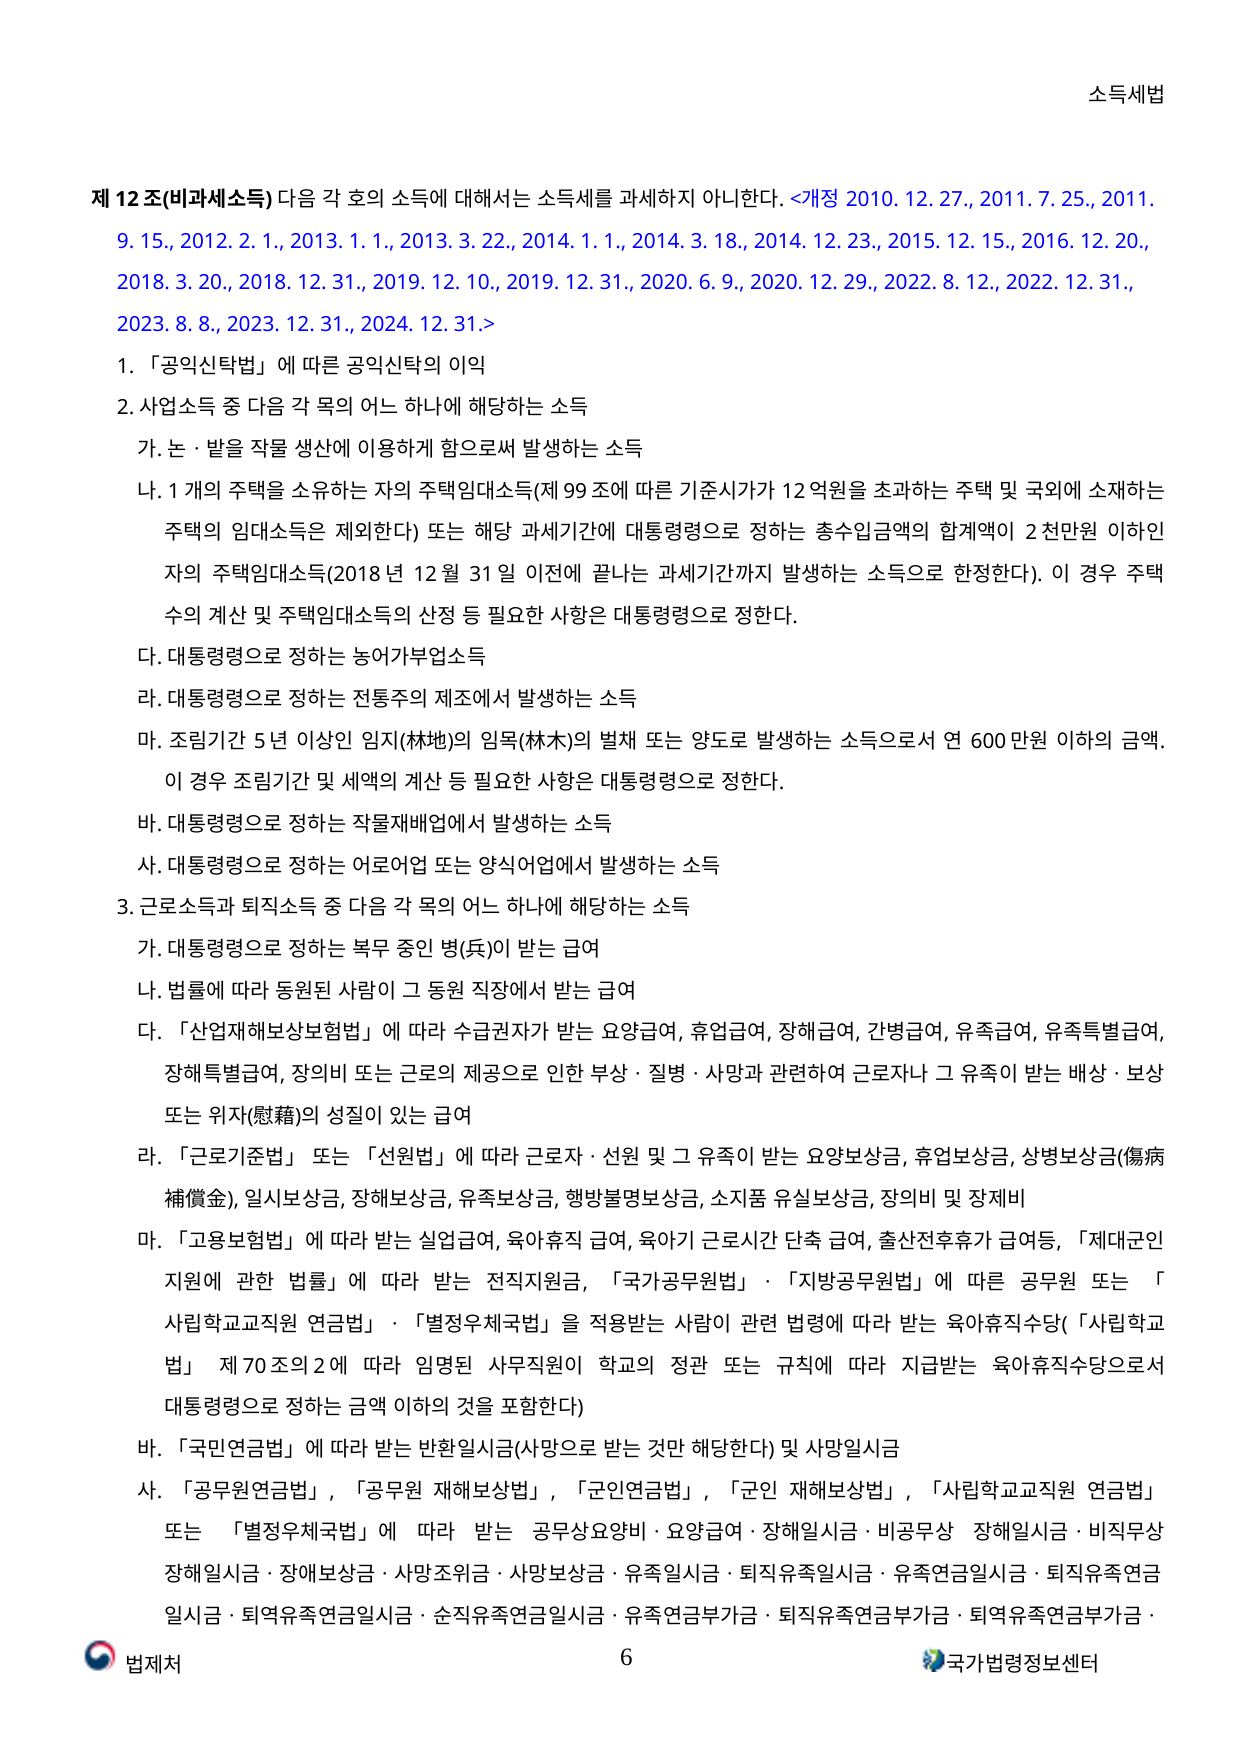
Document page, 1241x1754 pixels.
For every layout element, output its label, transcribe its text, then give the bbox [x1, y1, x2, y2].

text 라. 「근로기준법」 또는 「선원법」에 따라 근로자ㆍ선원 및 그 유족이 받는 요양보상금, 휴업보상금, 상병보상금(傷病補償金), 일시보상금, 장해보상금, 유족보상금, 행방불명보상금, 소지품 유실보상금, 장의비 및 장제비 [137, 1129, 1165, 1212]
text 다. 대통령령으로 정하는 농어가부업소득 [137, 629, 1165, 671]
picture [75, 1637, 126, 1673]
text 나. 1개의 주택을 소유하는 자의 주택임대소득(제99조에 따른 기준시가가 12억원을 초과하는 주택 및 국외에 소재하는 주택의 임대소득은 제외한다) 또는 해당 과세기간에 대통령령으로 정하는 총수입금액의 합계액이 2천만원 이하인 자의 주택임대소득(2018년 12월 31일 이전에 끝나는 과세기간까지 발생하는 소득으로 한정한다). 이 경우 주택 수의 계산 및 주택임대소득의 산정 등 필요한 사항은 대통령령으로 정한다. [137, 462, 1165, 629]
text 마. 「고용보험법」에 따라 받는 실업급여, 육아휴직 급여, 육아기 근로시간 단축 급여, 출산전후휴가 급여등, 「제대군인 지원에 관한 법률」에 따라 받는 전직지원금, 「국가공무원법」ㆍ「지방공무원법」에 따른 공무원 또는 「사립학교교직원 연금법」ㆍ「별정우체국법」을 적용받는 사람이 관련 법령에 따라 받는 육아휴직수당(「사립학교법」 제70조의2에 따라 임명된 사무직원이 학교의 정관 또는 규칙에 따라 지급받는 육아휴직수당으로서 대통령령으로 정하는 금액 이하의 것을 포함한다) [137, 1212, 1165, 1421]
text 사. 대통령령으로 정하는 어로어업 또는 양식어업에서 발생하는 소득 [137, 837, 1165, 879]
text 다. 「산업재해보상보험법」에 따라 수급권자가 받는 요양급여, 휴업급여, 장해급여, 간병급여, 유족급여, 유족특별급여, 장해특별급여, 장의비 또는 근로의 제공으로 인한 부상ㆍ질병ㆍ사망과 관련하여 근로자나 그 유족이 받는 배상ㆍ보상 또는 위자(慰藉)의 성질이 있는 급여 [137, 1004, 1165, 1129]
text 라. 대통령령으로 정하는 전통주의 제조에서 발생하는 소득 [137, 671, 1165, 712]
text 2. 사업소득 중 다음 각 목의 어느 하나에 해당하는 소득 [117, 379, 1165, 421]
text 가. 대통령령으로 정하는 복무 중인 병(兵)이 받는 급여 [137, 921, 1165, 962]
text 제12조(비과세소득) 다음 각 호의 소득에 대해서는 소득세를 과세하지 아니한다. <개정 2010. 12. 27., 2011. 7. 25., 2011. 9. 15., 2012. 2. 1., 2013. 1. 1., 2013. 3. 22., 2014. 1. 1., 2014. 3. 18., 2014. 12. 23., 2015. 12. 15., 2016. 12. 20., 2018. 3. 20., 2018. 12. 31., 2019. 12. 10., 2019. 12. 31., 2020. 6. 9., 2020. 12. 29., 2022. 8. 12., 2022. 12. 31., 2023. 8. 8., 2023. 12. 31., 2024. 12. 31.> [92, 171, 1165, 337]
text 바. 「국민연금법」에 따라 받는 반환일시금(사망으로 받는 것만 해당한다) 및 사망일시금 [137, 1421, 1165, 1462]
text 1. 「공익신탁법」에 따른 공익신탁의 이익 [117, 337, 1165, 379]
text 가. 논ㆍ밭을 작물 생산에 이용하게 함으로써 발생하는 소득 [137, 421, 1165, 462]
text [137, 1462, 1165, 1629]
text 바. 대통령령으로 정하는 작물재배업에서 발생하는 소득 [137, 796, 1165, 837]
text 마. 조림기간 5년 이상인 임지(林地)의 임목(林木)의 벌채 또는 양도로 발생하는 소득으로서 연 600만원 이하의 금액. 이 경우 조림기간 및 세액의 계산 등 필요한 사항은 대통령령으로 정한다. [137, 712, 1165, 796]
text 나. 법률에 따라 동원된 사람이 그 동원 직장에서 받는 급여 [137, 962, 1165, 1004]
text 3. 근로소득과 퇴직소득 중 다음 각 목의 어느 하나에 해당하는 소득 [117, 879, 1165, 921]
picture [892, 1637, 947, 1672]
